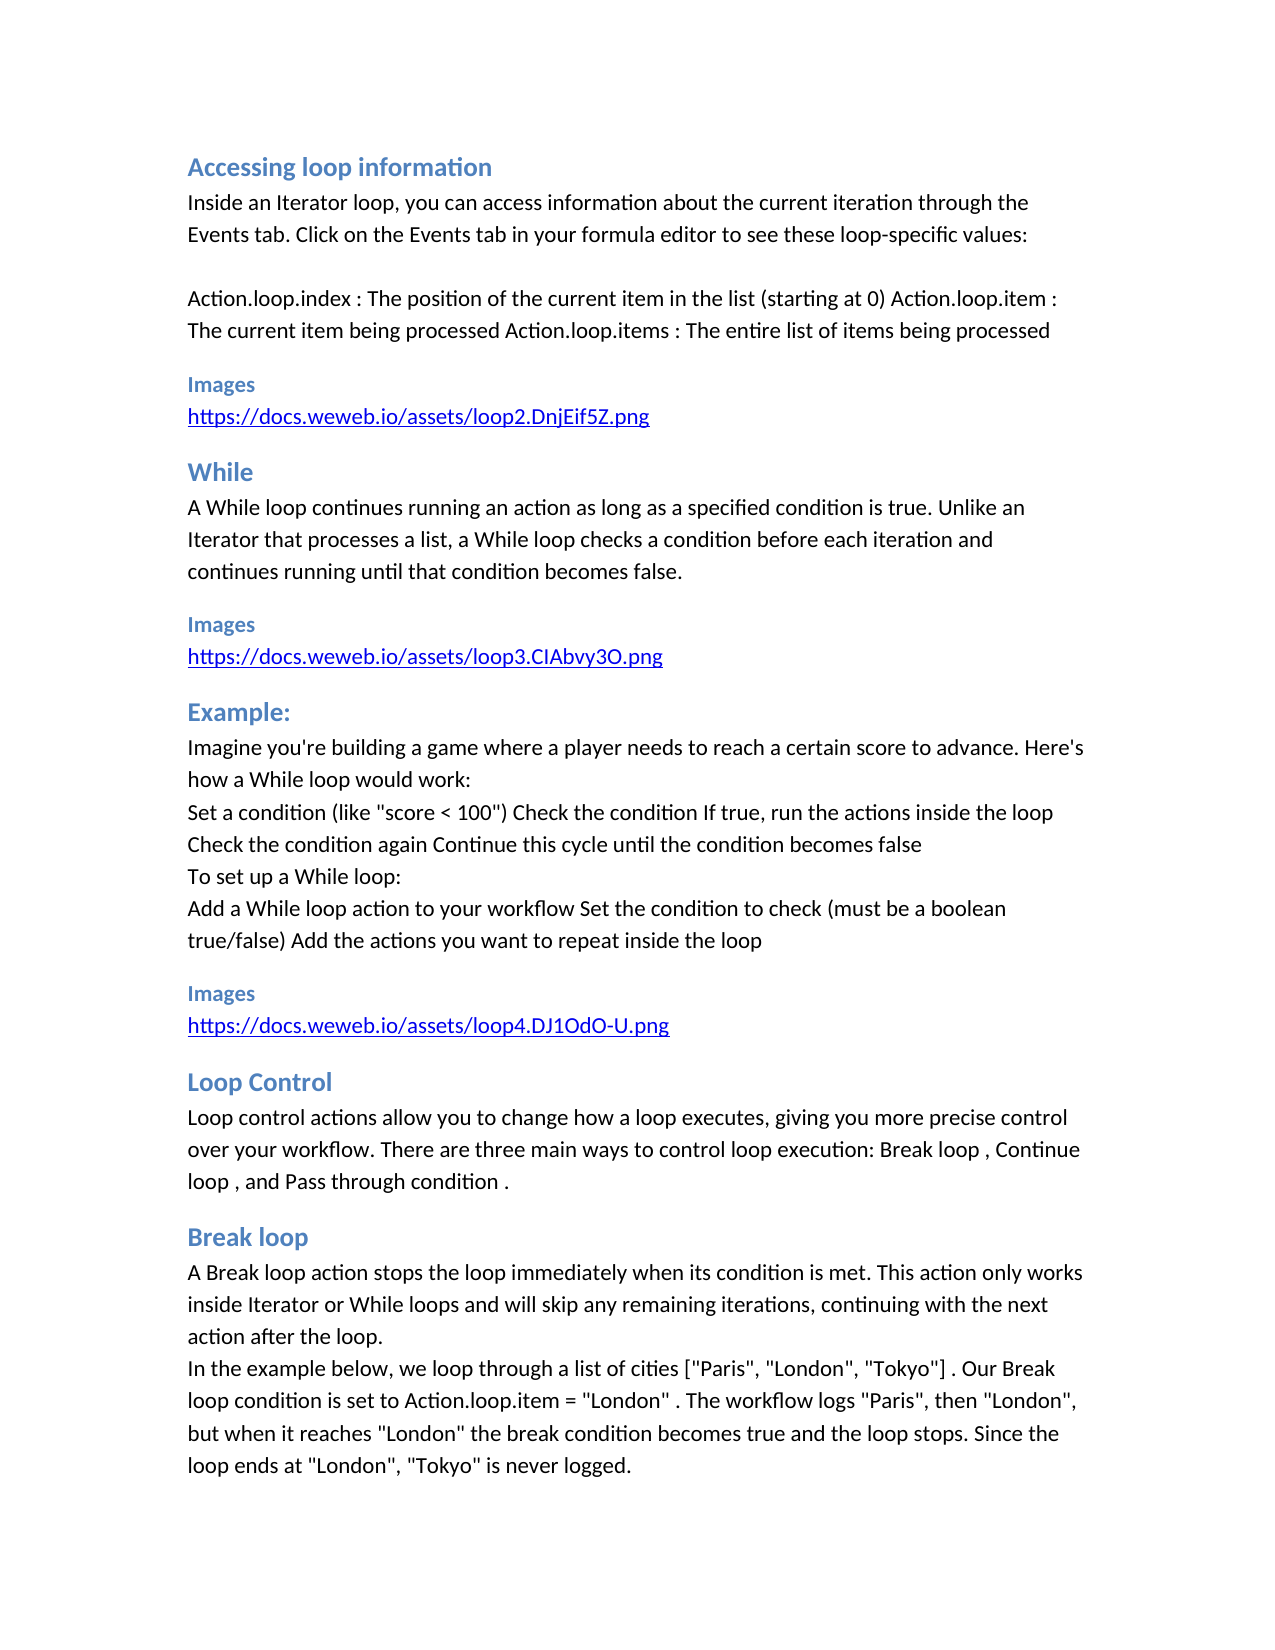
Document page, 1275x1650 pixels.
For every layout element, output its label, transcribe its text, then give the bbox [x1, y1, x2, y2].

text Imagine you're building a game where a player needs to reach a certain score to advance. Here's how a While loop would work: Set a condition (like "score < 100") Check the condition If true, run the actions inside the loop Check the condition again Continue this cycle until the condition becomes false To set up a While loop: Add a While loop action to your workflow Set the condition to check (must be a boolean true/false) Add the actions you want to repeat inside the loop [187, 733, 1087, 954]
subtitle Images [187, 610, 1087, 638]
subtitle Loop Control ​ [187, 1065, 1087, 1098]
text https://docs.weweb.io/assets/loop3.CIAbvy3O.png [187, 642, 1087, 670]
subtitle While ​ [187, 455, 1087, 488]
subtitle Images [187, 370, 1087, 398]
text Loop control actions allow you to change how a loop executes, giving you more precise control over your workflow. There are three main ways to control loop execution: Break loop , Continue loop , and Pass through condition . [187, 1103, 1087, 1195]
text A Break loop action stops the loop immediately when its condition is met. This action only works inside Iterator or While loops and will skip any remaining iterations, continuing with the next action after the loop. In the example below, we loop through a list of cities ["Paris", "London", "Tokyo"] . Our Break loop condition is set to Action.loop.item = "London" . The workflow logs "Paris", then "London", but when it reaches "London" the break condition becomes true and the loop stops. Since the loop ends at "London", "Tokyo" is never logged. [187, 1258, 1087, 1479]
subtitle Images [187, 979, 1087, 1007]
subtitle Accessing loop information ​ [187, 150, 1087, 183]
subtitle Example: ​ [187, 695, 1087, 728]
text https://docs.weweb.io/assets/loop2.DnjEif5Z.png [187, 402, 1087, 430]
subtitle Break loop ​ [187, 1220, 1087, 1253]
text A While loop continues running an action as long as a specified condition is true. Unlike an Iterator that processes a list, a While loop checks a condition before each iteration and continues running until that condition becomes false. [187, 493, 1087, 585]
text Inside an Iterator loop, you can access information about the current iteration through the Events tab. Click on the Events tab in your formula editor to see these loop-specific values: Action.loop.index : The position of the current item in the list (starting at 0) Action.loop.item : The current item being processed Action.loop.items : The entire list of items being processed [187, 188, 1087, 345]
text https://docs.weweb.io/assets/loop4.DJ1OdO-U.png [187, 1012, 1087, 1040]
